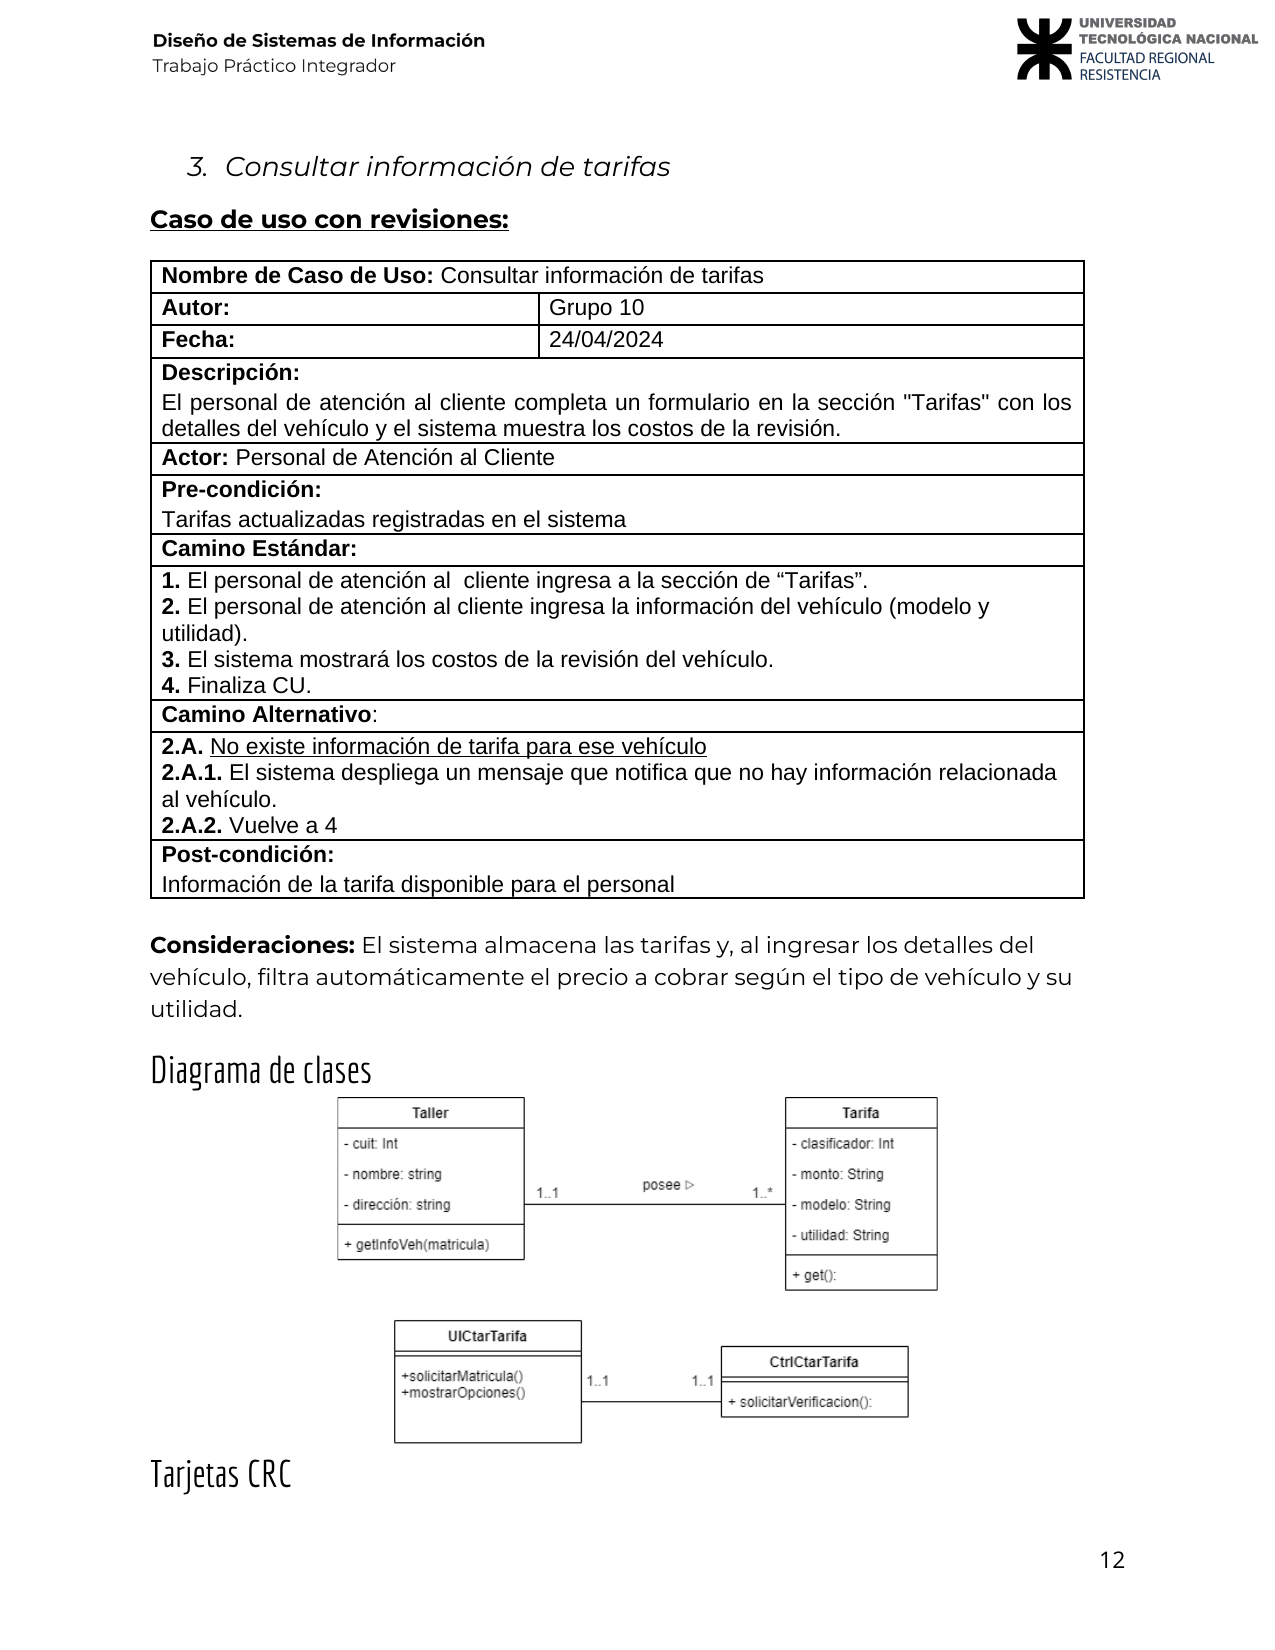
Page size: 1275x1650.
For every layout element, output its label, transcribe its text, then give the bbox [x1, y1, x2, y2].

table_cell 1. El personal de atención al cliente ingresa a la sección de “Tarifas”. 2. El personal de atención al cliente ingresa la información del vehículo (modelo y utilidad). 3. El sistema mostrará los costos de la revisión del vehículo. 4. Finaliza CU. [152, 567, 1083, 699]
subtitle Consultar información de tarifas [187, 150, 1125, 183]
text Consideraciones: El sistema almacena las tarifas y, al ingresar los detalles del vehículo, filtra automáticamente el precio a cobrar según el tipo de vehículo y su utilidad. [150, 931, 1125, 1023]
picture [150, 29, 487, 77]
picture [337, 1097, 938, 1447]
table_cell Post-condición: Información de la tarifa disponible para el personal [152, 841, 1083, 897]
table_cell Grupo 10 [540, 294, 1083, 324]
table_cell Descripción: El personal de atención al cliente completa un formulario en la sección "Tarifas" con los detalles del vehículo y el sistema muestra los costos de la revisión. [152, 359, 1083, 442]
table_cell Camino Alternativo: [152, 701, 1083, 731]
table_cell Fecha: [152, 326, 538, 357]
table_cell Pre-condición: Tarifas actualizadas registradas en el sistema [152, 476, 1083, 532]
table_cell 24/04/2024 [540, 326, 1083, 357]
table_header Nombre de Caso de Uso: Consultar información de tarifas [152, 262, 1083, 292]
text Caso de uso con revisiones: [150, 204, 1125, 234]
table_cell Camino Estándar: [152, 535, 1083, 565]
table_cell 2.A. No existe información de tarifa para ese vehículo 2.A.1. El sistema despliega un mensaje que notifica que no hay información relacionada al vehículo. 2.A.2. Vuelve a 4 [152, 733, 1083, 838]
table_cell Actor: Personal de Atención al Cliente [152, 444, 1083, 474]
subtitle Tarjetas CRC [150, 1452, 1125, 1495]
picture [1017, 18, 1259, 80]
table_cell Autor: [152, 294, 538, 324]
subtitle Diagrama de clases [150, 1048, 1125, 1091]
